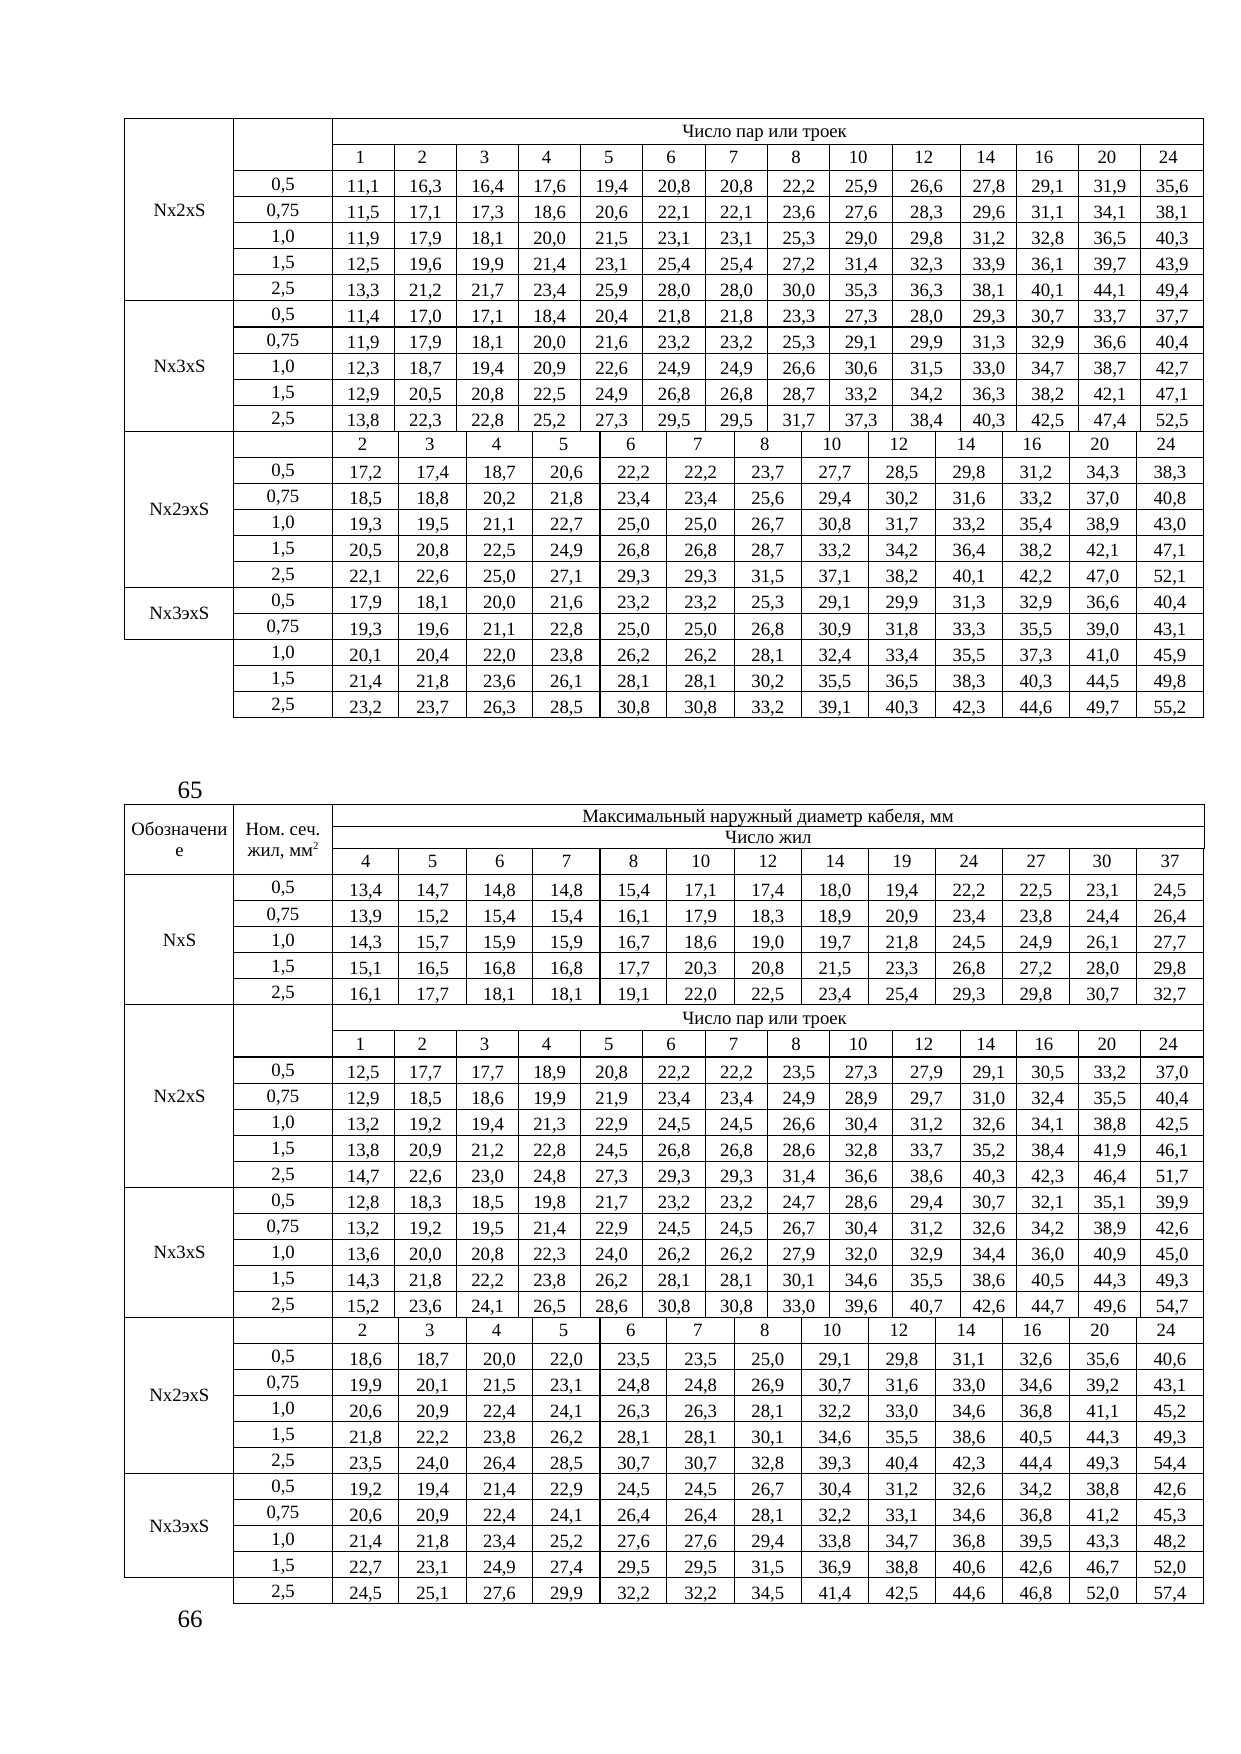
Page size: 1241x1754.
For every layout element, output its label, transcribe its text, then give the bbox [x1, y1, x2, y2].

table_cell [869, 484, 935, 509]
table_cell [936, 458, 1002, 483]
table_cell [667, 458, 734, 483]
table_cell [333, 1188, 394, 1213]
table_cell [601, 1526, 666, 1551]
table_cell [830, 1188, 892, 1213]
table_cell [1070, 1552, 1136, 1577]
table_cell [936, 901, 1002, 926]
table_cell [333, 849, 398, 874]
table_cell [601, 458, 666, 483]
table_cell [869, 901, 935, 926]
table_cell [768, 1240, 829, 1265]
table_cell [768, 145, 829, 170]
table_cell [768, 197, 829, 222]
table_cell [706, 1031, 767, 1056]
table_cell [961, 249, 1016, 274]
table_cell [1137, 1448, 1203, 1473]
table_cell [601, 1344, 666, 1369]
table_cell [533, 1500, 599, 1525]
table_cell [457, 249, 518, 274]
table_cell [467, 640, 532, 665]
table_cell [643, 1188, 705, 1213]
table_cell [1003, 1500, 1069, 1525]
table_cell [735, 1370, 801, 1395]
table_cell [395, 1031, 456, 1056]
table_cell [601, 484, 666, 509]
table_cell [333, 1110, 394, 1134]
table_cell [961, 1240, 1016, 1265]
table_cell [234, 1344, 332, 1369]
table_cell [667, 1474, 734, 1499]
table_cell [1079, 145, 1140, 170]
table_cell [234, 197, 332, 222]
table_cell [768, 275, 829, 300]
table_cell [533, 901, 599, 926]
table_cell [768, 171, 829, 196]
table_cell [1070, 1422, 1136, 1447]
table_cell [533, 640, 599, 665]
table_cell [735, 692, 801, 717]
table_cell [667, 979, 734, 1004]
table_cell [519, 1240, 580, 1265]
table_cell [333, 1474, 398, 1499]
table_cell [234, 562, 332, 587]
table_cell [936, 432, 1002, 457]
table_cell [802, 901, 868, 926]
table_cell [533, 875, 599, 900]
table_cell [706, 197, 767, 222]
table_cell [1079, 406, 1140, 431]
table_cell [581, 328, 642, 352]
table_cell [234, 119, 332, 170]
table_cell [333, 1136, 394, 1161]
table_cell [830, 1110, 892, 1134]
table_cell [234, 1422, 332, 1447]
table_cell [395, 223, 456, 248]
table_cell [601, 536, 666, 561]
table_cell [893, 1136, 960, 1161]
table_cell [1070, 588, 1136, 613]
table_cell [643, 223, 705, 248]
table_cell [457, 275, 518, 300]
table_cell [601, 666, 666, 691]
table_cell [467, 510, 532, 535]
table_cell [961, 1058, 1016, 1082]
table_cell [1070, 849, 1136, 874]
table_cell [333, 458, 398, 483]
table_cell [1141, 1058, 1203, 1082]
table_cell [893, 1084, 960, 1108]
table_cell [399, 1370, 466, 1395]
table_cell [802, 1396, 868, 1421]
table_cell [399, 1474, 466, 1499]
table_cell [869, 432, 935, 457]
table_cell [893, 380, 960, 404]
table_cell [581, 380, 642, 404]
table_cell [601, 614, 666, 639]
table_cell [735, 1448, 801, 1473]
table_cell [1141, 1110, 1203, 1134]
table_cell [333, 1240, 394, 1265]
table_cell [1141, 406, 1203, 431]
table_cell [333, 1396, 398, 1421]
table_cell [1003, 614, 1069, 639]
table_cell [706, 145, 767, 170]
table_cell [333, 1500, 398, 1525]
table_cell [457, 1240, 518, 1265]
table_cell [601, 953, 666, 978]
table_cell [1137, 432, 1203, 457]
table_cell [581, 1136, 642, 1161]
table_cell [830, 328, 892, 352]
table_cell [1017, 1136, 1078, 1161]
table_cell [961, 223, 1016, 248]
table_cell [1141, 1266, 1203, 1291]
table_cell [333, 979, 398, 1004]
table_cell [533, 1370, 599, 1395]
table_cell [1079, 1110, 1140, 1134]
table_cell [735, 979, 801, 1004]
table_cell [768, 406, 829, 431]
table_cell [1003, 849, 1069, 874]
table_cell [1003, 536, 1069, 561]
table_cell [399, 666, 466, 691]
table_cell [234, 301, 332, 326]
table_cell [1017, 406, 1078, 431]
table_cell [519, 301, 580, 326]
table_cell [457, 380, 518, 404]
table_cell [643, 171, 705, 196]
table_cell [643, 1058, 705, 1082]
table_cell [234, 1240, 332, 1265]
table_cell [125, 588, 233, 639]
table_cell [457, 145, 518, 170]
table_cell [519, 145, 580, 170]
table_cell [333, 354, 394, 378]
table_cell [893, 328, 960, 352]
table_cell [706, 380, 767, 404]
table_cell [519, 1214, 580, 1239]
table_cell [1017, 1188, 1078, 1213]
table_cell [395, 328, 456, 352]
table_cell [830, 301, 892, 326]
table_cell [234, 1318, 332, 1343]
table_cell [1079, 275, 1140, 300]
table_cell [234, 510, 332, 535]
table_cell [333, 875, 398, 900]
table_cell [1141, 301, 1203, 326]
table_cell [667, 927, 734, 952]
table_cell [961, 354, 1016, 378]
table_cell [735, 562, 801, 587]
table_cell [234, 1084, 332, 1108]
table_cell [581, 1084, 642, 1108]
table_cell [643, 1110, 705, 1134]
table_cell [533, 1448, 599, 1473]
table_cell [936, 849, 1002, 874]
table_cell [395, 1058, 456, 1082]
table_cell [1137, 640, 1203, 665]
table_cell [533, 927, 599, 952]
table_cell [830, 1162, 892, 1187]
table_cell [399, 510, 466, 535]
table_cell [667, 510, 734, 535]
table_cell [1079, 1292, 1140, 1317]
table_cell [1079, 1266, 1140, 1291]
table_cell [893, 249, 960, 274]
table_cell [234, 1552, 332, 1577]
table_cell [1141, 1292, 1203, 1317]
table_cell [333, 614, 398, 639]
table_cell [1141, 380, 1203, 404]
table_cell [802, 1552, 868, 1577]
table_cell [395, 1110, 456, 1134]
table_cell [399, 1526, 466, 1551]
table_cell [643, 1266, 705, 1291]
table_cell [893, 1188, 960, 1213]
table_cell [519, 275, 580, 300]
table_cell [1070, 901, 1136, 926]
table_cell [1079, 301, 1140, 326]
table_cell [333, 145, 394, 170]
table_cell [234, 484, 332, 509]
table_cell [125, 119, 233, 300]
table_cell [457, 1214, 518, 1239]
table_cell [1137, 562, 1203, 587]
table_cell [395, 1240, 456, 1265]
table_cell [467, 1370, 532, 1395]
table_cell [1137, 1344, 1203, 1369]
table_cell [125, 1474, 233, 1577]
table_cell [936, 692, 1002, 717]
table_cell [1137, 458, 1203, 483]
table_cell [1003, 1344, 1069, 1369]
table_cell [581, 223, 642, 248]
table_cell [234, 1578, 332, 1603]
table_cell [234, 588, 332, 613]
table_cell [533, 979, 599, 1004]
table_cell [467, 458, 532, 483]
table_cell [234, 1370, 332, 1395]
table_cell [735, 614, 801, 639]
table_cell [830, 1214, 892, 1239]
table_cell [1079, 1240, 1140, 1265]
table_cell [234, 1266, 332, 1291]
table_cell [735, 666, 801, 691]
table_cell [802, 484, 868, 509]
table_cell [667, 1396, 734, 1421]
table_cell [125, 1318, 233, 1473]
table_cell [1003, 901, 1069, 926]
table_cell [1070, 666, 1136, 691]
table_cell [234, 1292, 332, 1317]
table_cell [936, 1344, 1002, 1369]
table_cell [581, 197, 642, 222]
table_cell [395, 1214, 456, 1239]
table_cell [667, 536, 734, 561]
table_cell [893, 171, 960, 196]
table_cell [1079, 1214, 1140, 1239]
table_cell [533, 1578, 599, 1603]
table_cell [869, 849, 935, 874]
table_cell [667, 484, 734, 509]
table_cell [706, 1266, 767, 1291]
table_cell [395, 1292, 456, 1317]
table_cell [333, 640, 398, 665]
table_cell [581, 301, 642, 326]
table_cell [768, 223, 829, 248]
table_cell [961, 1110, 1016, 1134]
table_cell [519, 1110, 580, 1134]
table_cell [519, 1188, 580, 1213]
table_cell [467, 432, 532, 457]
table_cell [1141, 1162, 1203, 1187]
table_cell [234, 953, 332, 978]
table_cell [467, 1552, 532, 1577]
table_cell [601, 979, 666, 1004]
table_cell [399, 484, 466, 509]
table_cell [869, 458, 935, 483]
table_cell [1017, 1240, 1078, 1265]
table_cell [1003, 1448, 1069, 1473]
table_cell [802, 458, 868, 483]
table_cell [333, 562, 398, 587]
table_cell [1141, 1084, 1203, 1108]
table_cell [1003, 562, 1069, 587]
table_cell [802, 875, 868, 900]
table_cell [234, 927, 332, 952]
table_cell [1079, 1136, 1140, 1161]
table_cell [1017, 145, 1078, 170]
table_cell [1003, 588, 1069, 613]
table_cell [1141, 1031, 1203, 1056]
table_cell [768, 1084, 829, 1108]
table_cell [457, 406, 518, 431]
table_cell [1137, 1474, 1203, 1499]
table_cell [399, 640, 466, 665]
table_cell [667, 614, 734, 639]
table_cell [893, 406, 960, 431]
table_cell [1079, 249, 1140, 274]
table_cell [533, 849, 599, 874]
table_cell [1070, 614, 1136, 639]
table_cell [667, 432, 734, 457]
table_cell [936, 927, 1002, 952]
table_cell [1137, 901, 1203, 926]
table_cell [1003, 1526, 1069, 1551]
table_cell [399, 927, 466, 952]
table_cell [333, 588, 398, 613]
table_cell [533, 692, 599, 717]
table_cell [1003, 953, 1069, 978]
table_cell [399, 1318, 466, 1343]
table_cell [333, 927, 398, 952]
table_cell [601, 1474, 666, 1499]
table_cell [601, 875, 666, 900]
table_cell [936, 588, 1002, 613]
text 65 [177, 776, 1152, 804]
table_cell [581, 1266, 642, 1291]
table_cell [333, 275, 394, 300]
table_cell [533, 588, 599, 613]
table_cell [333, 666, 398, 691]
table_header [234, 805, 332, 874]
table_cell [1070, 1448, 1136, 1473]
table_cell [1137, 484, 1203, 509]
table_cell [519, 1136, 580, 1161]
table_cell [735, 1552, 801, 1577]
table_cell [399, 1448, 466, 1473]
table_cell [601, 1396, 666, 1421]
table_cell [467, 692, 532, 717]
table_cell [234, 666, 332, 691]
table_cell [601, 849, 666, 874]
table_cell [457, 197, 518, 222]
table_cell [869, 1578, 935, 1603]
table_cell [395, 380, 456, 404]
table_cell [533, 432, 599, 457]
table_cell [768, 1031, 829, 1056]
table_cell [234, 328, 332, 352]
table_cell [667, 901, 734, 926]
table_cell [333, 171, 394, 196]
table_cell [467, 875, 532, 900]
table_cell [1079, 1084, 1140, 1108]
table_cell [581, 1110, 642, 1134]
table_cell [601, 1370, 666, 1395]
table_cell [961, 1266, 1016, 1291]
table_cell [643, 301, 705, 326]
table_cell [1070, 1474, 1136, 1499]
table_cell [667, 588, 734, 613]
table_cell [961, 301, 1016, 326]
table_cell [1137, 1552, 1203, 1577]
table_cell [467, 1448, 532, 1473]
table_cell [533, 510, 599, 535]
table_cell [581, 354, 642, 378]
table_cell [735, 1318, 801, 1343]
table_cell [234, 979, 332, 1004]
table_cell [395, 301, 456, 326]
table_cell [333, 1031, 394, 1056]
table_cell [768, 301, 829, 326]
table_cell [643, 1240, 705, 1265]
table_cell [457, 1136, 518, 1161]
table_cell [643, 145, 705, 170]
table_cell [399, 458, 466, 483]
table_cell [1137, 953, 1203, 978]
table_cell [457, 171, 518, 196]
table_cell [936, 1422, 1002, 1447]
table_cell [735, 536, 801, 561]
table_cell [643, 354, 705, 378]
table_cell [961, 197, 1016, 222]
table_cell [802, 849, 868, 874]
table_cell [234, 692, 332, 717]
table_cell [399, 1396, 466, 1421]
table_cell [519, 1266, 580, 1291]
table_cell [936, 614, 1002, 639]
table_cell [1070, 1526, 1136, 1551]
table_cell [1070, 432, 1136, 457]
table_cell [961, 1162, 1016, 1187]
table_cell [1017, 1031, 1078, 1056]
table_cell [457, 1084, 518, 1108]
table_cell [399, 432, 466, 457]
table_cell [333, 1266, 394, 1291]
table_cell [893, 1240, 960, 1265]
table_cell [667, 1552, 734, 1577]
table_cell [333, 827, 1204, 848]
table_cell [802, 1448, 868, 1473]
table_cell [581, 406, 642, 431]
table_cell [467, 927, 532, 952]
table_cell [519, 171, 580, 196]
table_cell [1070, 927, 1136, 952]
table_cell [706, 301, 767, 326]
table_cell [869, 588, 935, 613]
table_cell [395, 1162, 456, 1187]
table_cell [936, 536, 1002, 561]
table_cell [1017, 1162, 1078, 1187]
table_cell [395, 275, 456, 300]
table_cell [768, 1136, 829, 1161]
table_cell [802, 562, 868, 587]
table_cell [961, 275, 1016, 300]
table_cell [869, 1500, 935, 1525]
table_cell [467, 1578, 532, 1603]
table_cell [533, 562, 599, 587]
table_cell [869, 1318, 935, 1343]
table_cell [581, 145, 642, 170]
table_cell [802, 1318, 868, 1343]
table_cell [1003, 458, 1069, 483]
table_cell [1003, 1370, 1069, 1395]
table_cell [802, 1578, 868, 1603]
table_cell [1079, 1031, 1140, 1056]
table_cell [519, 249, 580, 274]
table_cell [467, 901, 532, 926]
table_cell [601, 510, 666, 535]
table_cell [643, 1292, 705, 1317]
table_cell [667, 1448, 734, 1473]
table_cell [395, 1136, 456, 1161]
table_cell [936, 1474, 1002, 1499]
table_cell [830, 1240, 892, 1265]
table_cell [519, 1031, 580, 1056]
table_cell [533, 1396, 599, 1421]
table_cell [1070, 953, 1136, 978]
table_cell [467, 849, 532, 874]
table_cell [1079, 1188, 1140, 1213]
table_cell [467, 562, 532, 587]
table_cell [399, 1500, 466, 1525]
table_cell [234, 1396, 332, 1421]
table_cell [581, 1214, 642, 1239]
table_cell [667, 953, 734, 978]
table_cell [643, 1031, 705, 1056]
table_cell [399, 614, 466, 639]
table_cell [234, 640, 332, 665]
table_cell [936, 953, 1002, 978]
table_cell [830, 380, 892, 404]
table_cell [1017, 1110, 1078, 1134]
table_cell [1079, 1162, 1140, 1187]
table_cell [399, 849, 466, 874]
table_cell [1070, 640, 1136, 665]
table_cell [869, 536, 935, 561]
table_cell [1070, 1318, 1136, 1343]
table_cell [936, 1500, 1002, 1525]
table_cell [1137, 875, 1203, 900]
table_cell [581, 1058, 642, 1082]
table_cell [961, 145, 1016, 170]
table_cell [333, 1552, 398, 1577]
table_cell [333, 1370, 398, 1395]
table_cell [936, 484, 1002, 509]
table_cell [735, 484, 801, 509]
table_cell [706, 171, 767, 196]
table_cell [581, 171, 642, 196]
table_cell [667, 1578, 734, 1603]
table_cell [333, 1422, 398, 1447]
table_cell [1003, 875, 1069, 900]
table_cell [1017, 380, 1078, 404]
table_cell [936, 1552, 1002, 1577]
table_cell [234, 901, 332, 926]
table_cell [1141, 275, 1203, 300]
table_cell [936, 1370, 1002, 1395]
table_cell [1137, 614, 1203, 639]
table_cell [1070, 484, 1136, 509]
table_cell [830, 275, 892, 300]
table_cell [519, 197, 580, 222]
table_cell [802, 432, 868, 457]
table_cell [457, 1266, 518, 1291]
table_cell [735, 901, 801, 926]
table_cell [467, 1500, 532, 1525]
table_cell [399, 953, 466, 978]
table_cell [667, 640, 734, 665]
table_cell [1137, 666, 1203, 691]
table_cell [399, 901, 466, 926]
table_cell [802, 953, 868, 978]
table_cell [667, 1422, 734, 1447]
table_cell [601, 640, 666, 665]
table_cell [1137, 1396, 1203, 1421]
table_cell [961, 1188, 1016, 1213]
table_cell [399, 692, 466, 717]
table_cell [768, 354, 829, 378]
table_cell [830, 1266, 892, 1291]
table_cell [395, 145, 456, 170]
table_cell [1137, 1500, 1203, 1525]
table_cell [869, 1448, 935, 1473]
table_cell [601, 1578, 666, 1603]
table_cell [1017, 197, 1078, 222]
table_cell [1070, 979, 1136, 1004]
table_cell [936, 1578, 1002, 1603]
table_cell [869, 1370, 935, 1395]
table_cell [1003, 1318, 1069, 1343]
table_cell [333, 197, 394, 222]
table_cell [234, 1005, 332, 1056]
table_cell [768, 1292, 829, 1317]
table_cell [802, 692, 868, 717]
text 66 [177, 1604, 1152, 1633]
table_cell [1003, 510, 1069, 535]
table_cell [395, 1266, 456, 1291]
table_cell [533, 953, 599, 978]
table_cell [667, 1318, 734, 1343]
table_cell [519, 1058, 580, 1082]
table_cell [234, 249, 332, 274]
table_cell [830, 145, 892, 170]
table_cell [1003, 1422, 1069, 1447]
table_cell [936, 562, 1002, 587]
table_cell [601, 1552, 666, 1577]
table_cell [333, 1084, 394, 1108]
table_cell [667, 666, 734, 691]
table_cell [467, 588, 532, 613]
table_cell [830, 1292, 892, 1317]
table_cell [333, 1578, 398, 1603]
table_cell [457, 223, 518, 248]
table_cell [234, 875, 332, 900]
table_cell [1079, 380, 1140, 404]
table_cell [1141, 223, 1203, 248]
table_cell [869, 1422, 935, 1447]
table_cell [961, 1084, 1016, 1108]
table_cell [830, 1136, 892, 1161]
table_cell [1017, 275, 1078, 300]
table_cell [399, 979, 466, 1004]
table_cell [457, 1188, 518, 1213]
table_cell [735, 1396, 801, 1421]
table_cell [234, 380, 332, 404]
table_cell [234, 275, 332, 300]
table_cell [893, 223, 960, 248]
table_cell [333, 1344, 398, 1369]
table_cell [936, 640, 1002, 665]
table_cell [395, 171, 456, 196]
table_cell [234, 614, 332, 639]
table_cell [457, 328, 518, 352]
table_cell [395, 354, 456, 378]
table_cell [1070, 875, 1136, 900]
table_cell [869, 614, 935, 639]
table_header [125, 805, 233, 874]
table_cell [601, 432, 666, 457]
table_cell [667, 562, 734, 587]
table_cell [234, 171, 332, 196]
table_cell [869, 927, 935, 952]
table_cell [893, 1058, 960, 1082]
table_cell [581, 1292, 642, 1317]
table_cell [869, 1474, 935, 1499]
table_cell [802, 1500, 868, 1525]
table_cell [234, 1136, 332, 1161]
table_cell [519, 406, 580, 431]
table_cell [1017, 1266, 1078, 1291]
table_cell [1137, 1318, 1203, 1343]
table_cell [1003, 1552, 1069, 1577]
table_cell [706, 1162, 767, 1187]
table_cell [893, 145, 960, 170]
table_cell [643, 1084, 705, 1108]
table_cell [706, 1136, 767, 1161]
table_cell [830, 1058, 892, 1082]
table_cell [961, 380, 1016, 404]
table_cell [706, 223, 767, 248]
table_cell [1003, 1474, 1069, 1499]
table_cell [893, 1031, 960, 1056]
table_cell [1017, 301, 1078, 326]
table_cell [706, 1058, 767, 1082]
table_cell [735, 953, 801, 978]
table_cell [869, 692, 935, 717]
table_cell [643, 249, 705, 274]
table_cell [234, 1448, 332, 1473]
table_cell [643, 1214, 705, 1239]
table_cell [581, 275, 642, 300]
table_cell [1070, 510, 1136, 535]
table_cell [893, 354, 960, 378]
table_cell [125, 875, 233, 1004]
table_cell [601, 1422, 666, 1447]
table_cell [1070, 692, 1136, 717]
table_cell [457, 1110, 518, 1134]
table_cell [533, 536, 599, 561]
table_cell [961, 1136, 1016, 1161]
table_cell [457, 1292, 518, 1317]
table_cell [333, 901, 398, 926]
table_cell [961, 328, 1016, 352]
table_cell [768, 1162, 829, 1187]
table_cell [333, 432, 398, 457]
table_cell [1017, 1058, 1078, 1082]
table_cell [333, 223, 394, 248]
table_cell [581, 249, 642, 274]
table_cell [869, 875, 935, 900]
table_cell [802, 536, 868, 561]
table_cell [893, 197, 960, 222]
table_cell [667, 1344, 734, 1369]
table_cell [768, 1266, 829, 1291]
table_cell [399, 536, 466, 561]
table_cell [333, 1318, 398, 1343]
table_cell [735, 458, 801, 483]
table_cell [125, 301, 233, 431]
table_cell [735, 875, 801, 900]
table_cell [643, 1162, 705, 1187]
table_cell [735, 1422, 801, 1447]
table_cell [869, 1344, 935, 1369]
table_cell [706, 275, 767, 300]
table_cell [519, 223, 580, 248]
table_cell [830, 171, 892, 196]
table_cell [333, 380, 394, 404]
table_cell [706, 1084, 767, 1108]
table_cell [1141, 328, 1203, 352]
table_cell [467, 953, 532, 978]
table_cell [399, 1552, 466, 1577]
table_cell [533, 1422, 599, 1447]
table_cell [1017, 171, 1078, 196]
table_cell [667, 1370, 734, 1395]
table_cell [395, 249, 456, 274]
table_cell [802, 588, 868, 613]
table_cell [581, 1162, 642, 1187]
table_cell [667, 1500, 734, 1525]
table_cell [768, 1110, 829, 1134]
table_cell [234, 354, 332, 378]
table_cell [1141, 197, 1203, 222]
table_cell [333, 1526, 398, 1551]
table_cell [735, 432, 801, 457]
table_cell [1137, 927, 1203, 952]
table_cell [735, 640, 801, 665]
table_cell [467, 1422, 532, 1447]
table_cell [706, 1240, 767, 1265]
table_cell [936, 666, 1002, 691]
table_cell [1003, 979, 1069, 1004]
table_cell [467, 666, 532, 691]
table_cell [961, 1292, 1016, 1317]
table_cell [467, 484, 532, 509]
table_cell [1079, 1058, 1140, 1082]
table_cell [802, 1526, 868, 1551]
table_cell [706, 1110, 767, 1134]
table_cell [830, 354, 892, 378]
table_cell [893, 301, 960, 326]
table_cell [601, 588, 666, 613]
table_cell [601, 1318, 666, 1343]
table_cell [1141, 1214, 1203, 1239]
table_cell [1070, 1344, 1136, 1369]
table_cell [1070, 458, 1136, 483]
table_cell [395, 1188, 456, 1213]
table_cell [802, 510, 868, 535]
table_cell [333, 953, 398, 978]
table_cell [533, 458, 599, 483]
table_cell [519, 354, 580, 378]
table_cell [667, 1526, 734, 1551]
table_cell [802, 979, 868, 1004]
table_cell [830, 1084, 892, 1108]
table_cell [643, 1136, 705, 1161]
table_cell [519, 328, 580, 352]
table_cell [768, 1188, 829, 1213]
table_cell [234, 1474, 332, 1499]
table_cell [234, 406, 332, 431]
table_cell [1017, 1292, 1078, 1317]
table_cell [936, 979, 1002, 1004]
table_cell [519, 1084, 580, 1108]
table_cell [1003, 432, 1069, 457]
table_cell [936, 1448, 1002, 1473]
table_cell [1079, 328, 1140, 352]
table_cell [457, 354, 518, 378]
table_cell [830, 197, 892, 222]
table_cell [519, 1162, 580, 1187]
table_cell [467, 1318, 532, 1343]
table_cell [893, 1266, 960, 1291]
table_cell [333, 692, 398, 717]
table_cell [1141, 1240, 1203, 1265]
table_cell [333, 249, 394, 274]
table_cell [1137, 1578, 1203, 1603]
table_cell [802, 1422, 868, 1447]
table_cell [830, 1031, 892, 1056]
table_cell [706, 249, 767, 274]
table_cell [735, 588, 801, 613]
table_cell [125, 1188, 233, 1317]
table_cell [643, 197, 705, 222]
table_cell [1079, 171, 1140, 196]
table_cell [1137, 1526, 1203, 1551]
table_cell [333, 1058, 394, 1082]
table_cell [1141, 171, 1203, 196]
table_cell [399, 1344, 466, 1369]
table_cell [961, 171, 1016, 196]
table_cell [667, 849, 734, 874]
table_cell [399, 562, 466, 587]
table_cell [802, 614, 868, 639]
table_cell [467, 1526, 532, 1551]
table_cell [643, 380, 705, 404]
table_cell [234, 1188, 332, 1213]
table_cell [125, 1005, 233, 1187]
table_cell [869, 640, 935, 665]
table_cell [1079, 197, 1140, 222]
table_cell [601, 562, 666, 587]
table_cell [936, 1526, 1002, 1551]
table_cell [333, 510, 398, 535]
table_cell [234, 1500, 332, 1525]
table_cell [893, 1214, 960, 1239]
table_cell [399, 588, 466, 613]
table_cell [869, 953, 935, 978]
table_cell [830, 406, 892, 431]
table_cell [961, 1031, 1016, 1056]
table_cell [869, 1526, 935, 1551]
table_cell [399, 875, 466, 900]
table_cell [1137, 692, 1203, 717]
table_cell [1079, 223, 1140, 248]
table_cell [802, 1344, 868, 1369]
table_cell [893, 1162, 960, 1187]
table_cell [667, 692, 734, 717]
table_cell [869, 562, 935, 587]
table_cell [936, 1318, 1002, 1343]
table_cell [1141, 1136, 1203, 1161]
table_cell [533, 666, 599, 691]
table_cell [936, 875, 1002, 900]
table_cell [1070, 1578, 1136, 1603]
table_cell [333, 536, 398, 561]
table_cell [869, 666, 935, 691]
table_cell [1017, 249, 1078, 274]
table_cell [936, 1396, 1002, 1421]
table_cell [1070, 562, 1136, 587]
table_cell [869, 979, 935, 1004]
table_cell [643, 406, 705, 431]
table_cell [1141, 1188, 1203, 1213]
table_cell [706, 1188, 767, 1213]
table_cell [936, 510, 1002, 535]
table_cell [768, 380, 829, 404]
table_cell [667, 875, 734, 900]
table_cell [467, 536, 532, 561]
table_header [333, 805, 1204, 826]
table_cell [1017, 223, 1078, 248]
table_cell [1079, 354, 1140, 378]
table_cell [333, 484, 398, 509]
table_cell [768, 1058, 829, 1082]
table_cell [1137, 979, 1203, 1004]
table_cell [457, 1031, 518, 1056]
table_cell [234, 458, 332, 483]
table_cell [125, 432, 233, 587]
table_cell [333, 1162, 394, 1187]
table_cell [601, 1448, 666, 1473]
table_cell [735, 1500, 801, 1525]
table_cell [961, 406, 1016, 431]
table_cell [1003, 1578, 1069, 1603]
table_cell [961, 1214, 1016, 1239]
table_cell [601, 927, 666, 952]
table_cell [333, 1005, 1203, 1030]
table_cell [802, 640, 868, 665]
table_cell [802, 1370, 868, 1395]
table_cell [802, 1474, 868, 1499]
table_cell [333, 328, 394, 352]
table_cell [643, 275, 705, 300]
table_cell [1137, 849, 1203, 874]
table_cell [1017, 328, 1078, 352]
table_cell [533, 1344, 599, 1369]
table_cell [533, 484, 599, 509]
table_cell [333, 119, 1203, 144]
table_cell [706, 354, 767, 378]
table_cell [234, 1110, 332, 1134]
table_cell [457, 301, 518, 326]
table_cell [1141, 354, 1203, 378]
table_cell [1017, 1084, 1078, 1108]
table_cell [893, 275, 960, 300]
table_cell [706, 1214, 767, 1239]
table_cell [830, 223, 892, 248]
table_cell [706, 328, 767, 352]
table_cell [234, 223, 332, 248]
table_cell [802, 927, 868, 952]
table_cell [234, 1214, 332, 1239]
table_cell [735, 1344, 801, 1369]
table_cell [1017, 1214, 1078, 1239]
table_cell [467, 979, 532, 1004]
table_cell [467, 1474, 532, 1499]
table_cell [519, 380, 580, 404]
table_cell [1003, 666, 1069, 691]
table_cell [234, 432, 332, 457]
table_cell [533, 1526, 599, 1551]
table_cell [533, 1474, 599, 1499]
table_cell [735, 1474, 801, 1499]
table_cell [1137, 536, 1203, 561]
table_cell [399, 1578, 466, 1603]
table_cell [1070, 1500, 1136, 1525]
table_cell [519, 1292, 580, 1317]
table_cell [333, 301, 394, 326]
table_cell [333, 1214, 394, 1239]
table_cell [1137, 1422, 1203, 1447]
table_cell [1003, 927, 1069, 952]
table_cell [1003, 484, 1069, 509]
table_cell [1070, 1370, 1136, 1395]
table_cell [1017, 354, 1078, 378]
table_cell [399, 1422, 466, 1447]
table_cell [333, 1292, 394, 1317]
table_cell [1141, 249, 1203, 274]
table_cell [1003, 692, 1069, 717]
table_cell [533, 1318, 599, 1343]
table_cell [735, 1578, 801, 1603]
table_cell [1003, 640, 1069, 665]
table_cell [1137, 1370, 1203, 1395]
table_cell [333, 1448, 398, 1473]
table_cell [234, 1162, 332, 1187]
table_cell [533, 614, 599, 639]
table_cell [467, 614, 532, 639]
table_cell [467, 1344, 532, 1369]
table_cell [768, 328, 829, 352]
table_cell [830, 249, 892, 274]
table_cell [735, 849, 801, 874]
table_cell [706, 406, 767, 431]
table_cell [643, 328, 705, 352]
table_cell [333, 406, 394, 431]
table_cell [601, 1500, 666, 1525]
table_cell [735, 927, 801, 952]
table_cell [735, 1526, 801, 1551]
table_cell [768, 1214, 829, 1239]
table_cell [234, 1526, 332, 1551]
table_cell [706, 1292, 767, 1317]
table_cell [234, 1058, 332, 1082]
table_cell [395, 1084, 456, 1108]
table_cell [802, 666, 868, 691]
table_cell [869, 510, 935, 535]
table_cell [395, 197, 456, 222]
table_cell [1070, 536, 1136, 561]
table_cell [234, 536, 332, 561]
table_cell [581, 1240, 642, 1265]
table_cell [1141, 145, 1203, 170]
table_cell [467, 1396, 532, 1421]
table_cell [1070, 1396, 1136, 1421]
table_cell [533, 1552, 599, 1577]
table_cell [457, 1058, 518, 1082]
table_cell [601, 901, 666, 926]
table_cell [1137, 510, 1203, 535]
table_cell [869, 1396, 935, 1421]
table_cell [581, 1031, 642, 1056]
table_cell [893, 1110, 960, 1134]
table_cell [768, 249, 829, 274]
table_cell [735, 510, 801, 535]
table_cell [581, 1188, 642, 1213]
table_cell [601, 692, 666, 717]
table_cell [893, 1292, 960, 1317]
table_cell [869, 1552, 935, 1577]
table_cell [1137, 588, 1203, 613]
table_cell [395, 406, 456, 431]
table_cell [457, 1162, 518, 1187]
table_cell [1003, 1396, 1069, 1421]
